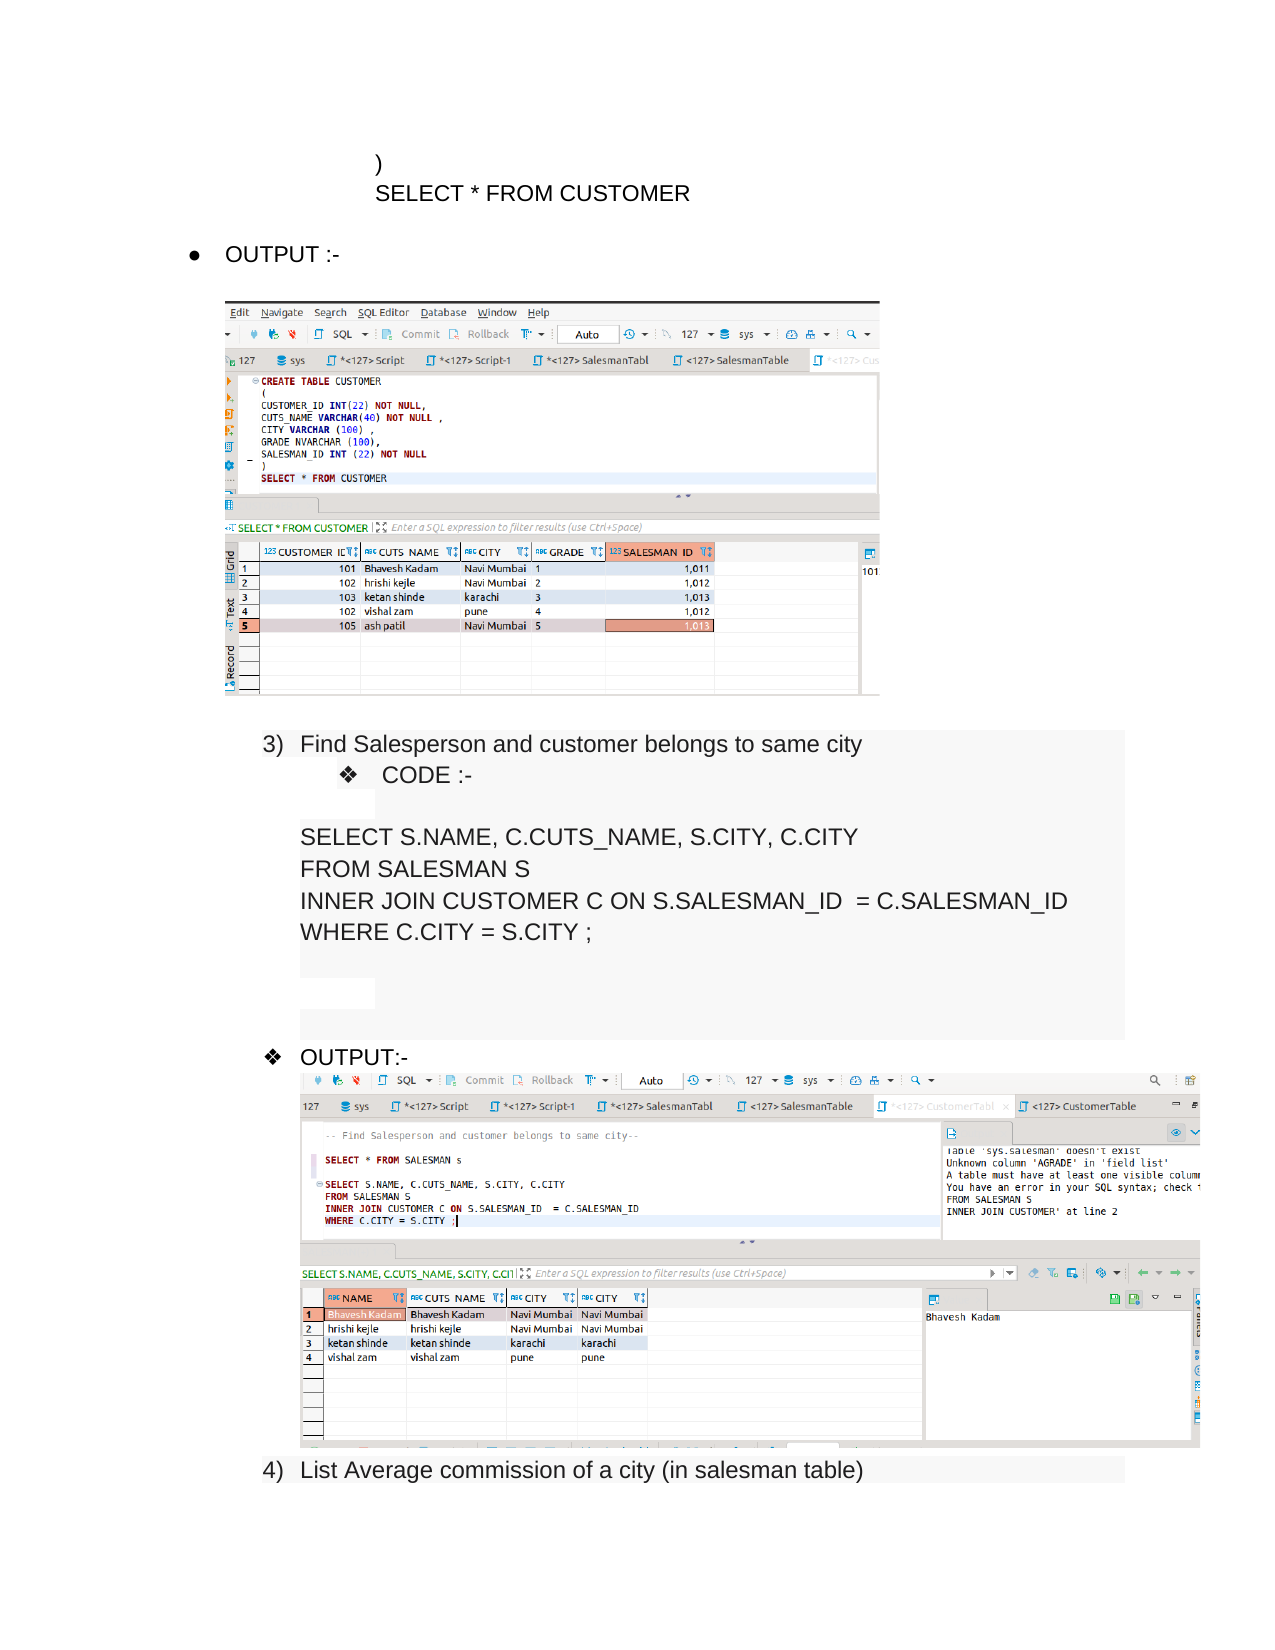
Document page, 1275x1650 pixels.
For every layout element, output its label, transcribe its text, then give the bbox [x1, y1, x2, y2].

text SELECT * FROM CUSTOMER [375, 180, 1125, 207]
list CODE :- [337, 761, 1125, 789]
list OUTPUT :- [187, 241, 1125, 267]
text SELECT S.NAME, C.CUTS_NAME, S.CITY, C.CITY [300, 823, 1125, 851]
text WHERE C.CITY = S.CITY ; [300, 918, 1125, 946]
text INNER JOIN CUSTOMER C ON S.SALESMAN_ID = C.SALESMAN_ID [300, 887, 1125, 914]
list List Average commission of a city (in salesman table) [262, 1456, 1125, 1483]
text FROM SALESMAN S [300, 855, 1125, 883]
picture [300, 1073, 1200, 1448]
list Find Salesperson and customer belongs to same city [262, 730, 1125, 757]
picture [225, 301, 880, 696]
text ) [375, 150, 1125, 176]
